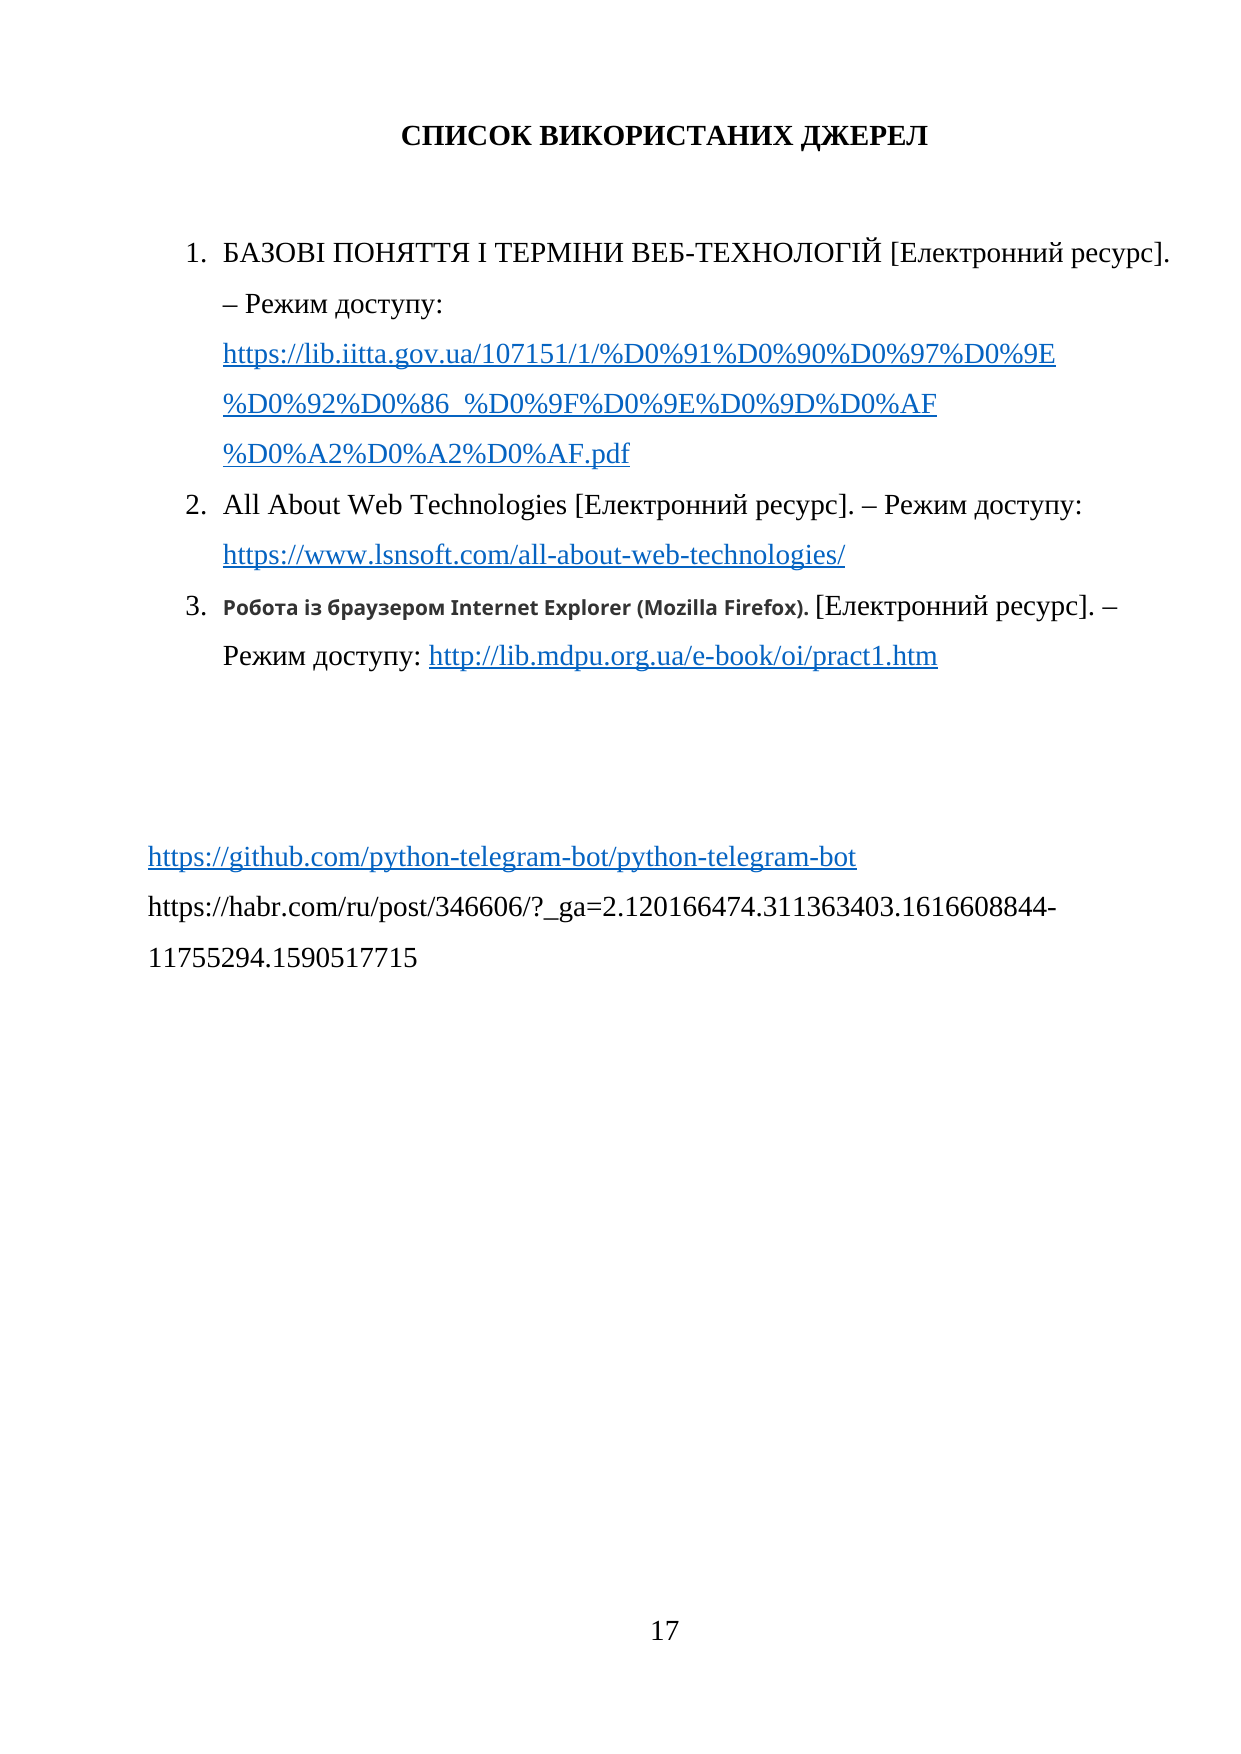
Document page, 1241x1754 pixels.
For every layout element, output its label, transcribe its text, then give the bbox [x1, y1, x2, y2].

list All About Web Technologies [Електронний ресурс]. – Режим доступу: https://www.lsnsoft.com/all-about-web-technologies/ [185, 487, 1181, 571]
text https://github.com/python-telegram-bot/python-telegram-bot [148, 839, 1181, 873]
list Робота із браузером Іnternet Explorer (Mozilla Firefox). [Електронний ресурс]. – Режим доступу: http://lib.mdpu.org.ua/e-book/oi/pract1.htm [185, 588, 1181, 671]
subtitle СПИСОК ВИКОРИСТАНИХ ДЖЕРЕЛ [148, 118, 1181, 152]
text https://habr.com/ru/post/346606/?_ga=2.120166474.311363403.1616608844-11755294.1590517715 [148, 889, 1181, 973]
list БАЗОВІ ПОНЯТТЯ І ТЕРМІНИ ВЕБ-ТЕХНОЛОГІЙ [Електронний ресурс]. – Режим доступу: https://lib.iitta.gov.ua/107151/1/%D0%91%D0%90%D0%97%D0%9E%D0%92%D0%86_%D0%9F%D0%9E%D0%9D%D0%AF%D0%A2%D0%A2%D0%AF.pdf [185, 235, 1181, 470]
